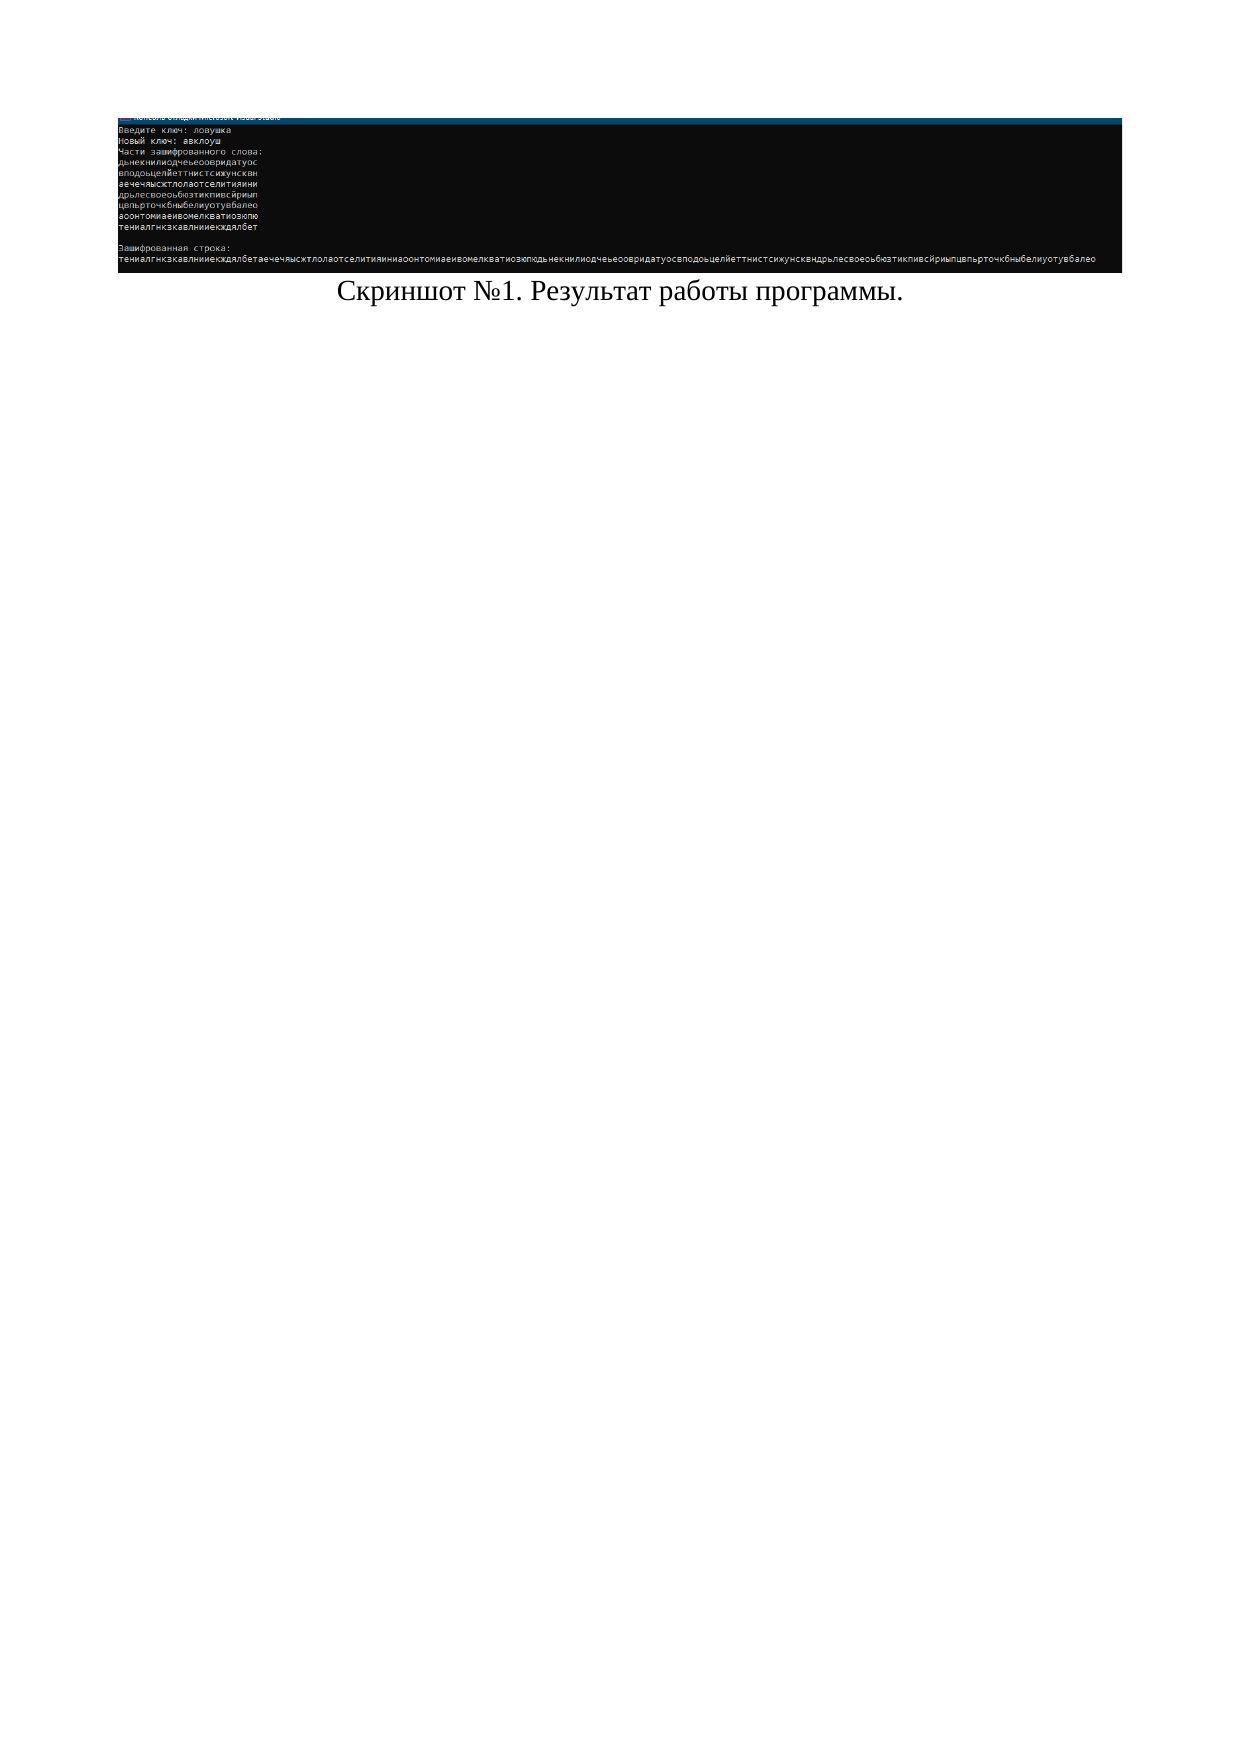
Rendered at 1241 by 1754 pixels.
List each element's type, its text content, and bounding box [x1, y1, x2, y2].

picture [118, 118, 1123, 273]
text Скриншот №1. Результат работы программы. [118, 273, 1122, 307]
